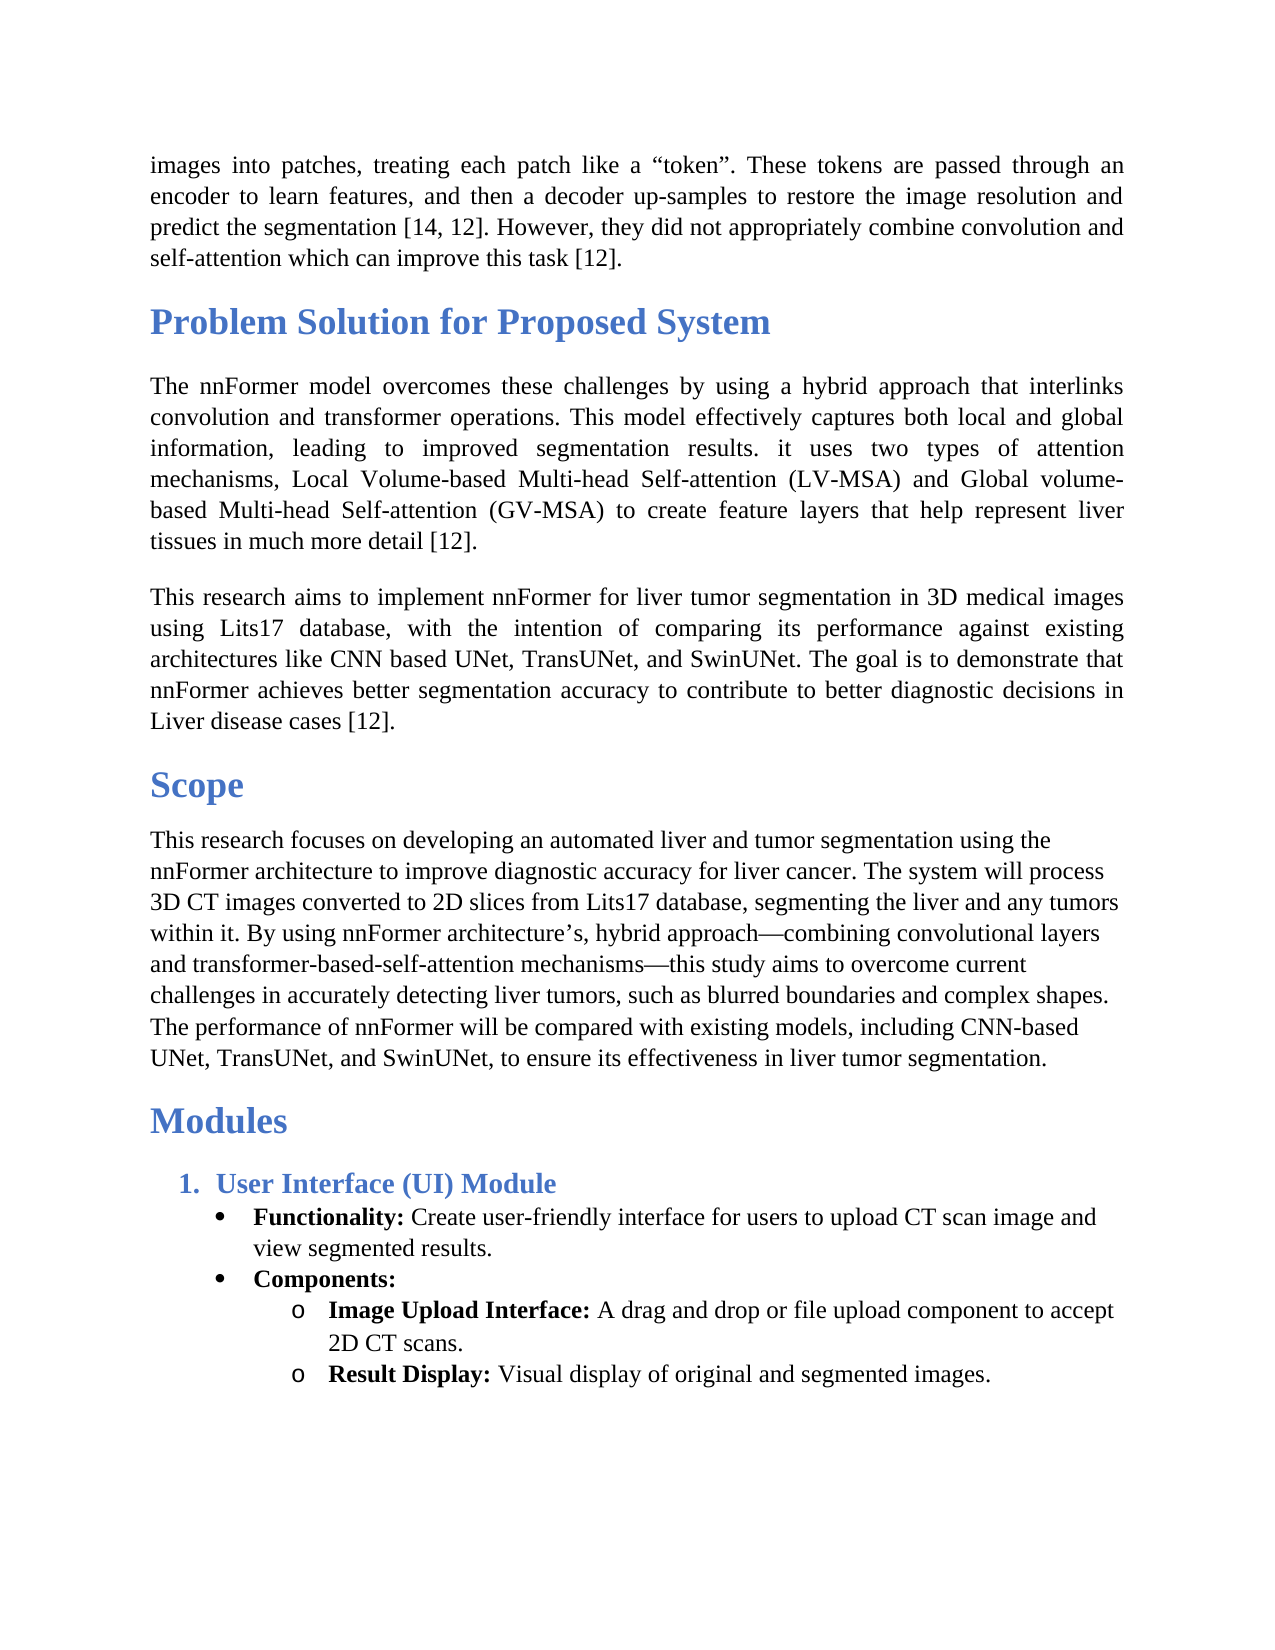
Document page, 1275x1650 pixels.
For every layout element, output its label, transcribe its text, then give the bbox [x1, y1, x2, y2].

text This research aims to implement nnFormer for liver tumor segmentation in 3D medical images using Lits17 database, with the intention of comparing its performance against existing architectures like CNN based UNet, TransUNet, and SwinUNet. The goal is to demonstrate that nnFormer achieves better segmentation accuracy to contribute to better diagnostic decisions in Liver disease cases [12]. [150, 582, 1125, 735]
list Result Display: Visual display of original and segmented images. [291, 1359, 1125, 1390]
subtitle User Interface (UI) Module [178, 1166, 1125, 1200]
text This research focuses on developing an automated liver and tumor segmentation using the nnFormer architecture to improve diagnostic accuracy for liver cancer. The system will process 3D CT images converted to 2D slices from Lits17 database, segmenting the liver and any tumors within it. By using nnFormer architecture’s, hybrid approach—combining convolutional layers and transformer-based-self-attention mechanisms—this study aims to overcome current challenges in accurately detecting liver tumors, such as blurred boundaries and complex shapes. The performance of nnFormer will be compared with existing models, including CNN-based UNet, TransUNet, and SwinUNet, to ensure its effectiveness in liver tumor segmentation. [150, 825, 1125, 1071]
list Image Upload Interface: A drag and drop or file upload component to accept 2D CT scans. [291, 1295, 1125, 1357]
list Functionality: Create user-friendly interface for users to upload CT scan image and view segmented results. [216, 1202, 1125, 1262]
list Components: [216, 1264, 1125, 1293]
subtitle Scope [150, 762, 1125, 805]
text The nnFormer model overcomes these challenges by using a hybrid approach that interlinks convolution and transformer operations. This model effectively captures both local and global information, leading to improved segmentation results. it uses two types of attention mechanisms, Local Volume-based Multi-head Self-attention (LV-MSA) and Global volume-based Multi-head Self-attention (GV-MSA) to create feature layers that help represent liver tissues in much more detail [12]. [150, 371, 1125, 555]
subtitle Modules [150, 1099, 1125, 1142]
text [150, 150, 1125, 272]
subtitle Problem Solution for Proposed System [150, 299, 1125, 342]
